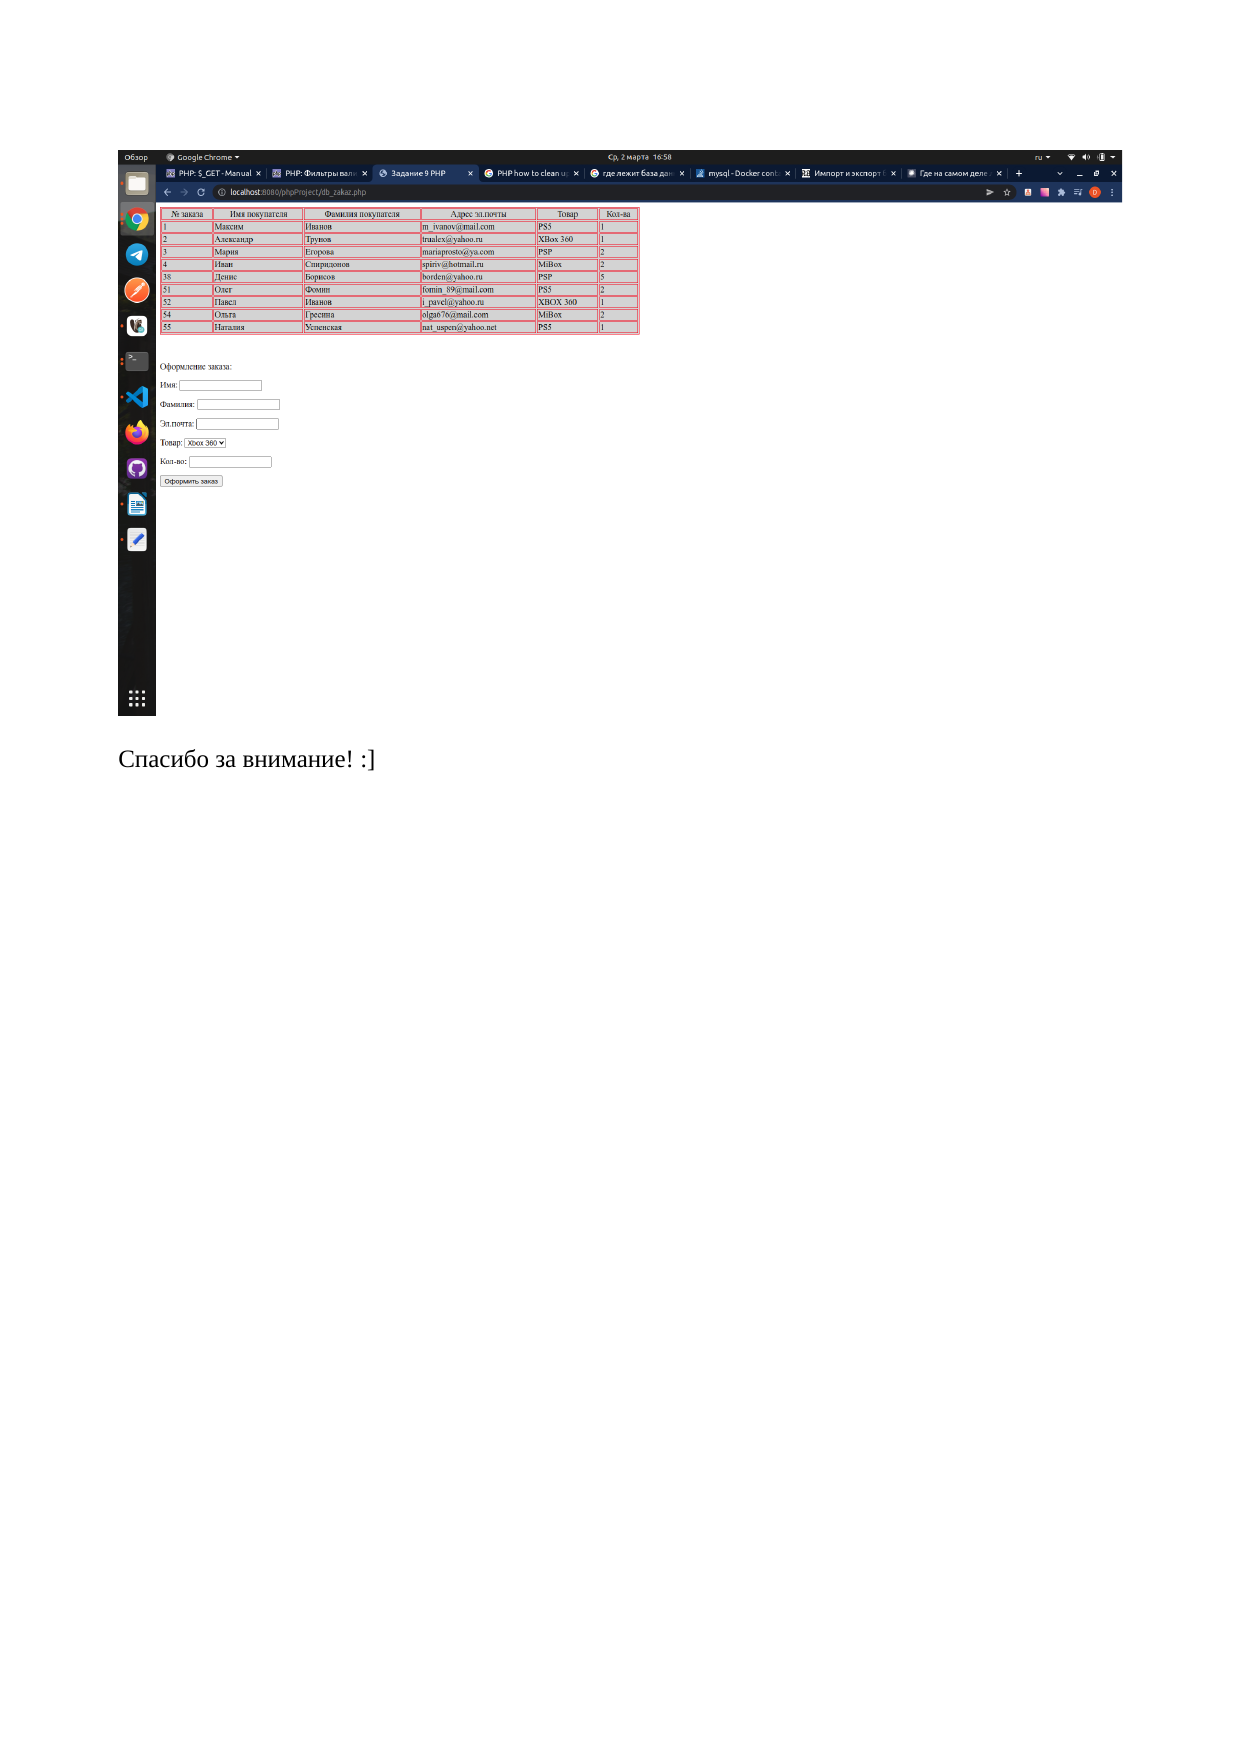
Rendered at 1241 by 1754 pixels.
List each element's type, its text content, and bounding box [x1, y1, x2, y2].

text Спасибо за внимание! :] [118, 744, 1122, 773]
picture [118, 150, 1123, 716]
